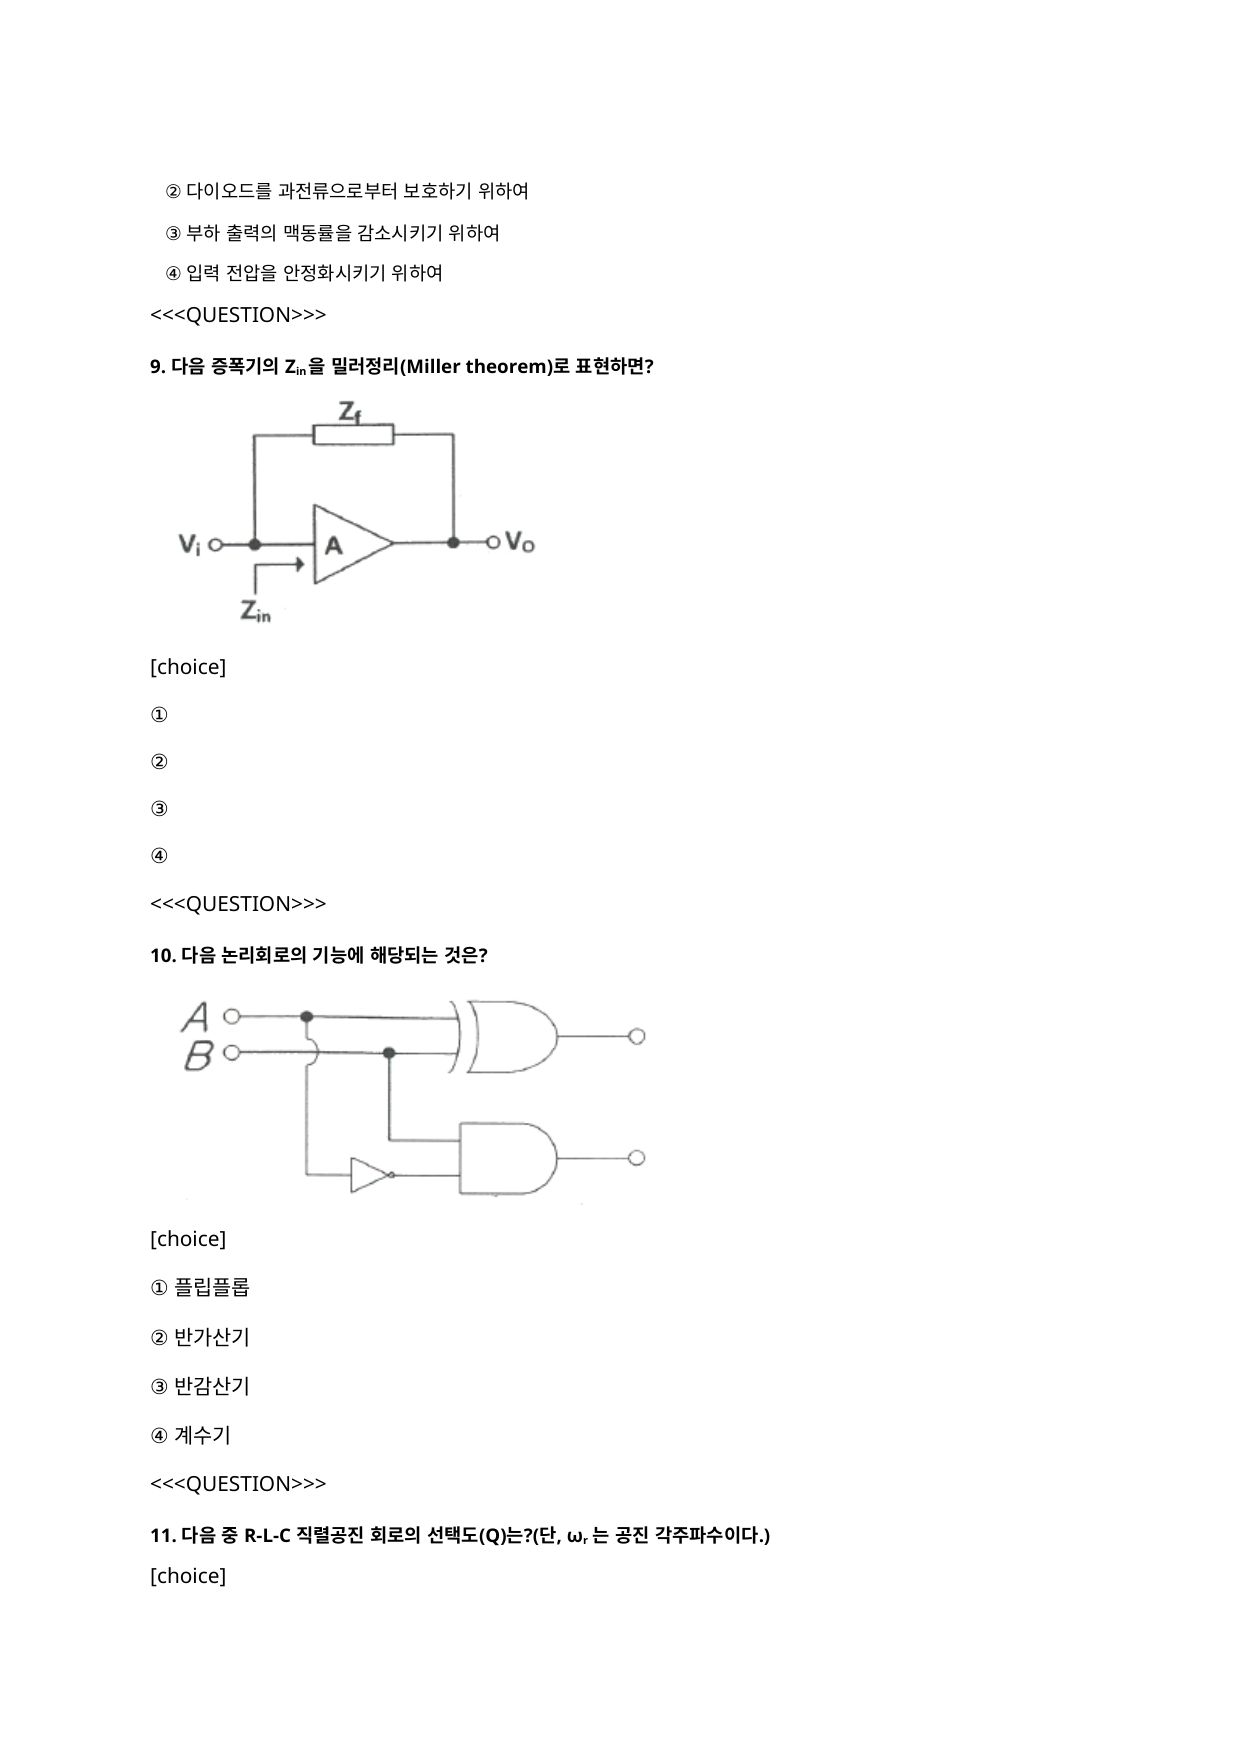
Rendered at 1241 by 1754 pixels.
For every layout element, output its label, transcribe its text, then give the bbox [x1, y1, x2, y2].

text [choice] [150, 1224, 1090, 1252]
picture [164, 392, 540, 633]
text ③ 반감산기 [150, 1370, 1090, 1400]
text ③ 부하 출력의 맥동률을 감소시키기 위하여 [150, 218, 1090, 245]
text ② [150, 747, 1090, 775]
text <<<QUESTION>>> [150, 300, 1090, 328]
text [choice] [150, 652, 1090, 681]
picture [169, 981, 658, 1205]
text ④ 입력 전압을 안정화시키기 위하여 [150, 259, 1090, 286]
text 11. 다음 중 R-L-C 직렬공진 회로의 선택도(Q)는?(단, ωr 는 공진 각주파수이다.) [150, 1520, 1090, 1547]
text ④ [150, 842, 1090, 870]
text ③ [150, 794, 1090, 823]
text <<<QUESTION>>> [150, 1469, 1090, 1497]
text 10. 다음 논리회로의 기능에 해당되는 것은? [150, 940, 1090, 967]
text [choice] [150, 1561, 1090, 1590]
text ④ 계수기 [150, 1419, 1090, 1450]
text 9. 다음 증폭기의 Zin을 밀러정리(Miller theorem)로 표현하면? [150, 351, 1090, 379]
text ② 반가산기 [150, 1321, 1090, 1351]
text ① 플립플롭 [150, 1271, 1090, 1302]
text ① [150, 700, 1090, 728]
text <<<QUESTION>>> [150, 889, 1090, 917]
text ② 다이오드를 과전류으로부터 보호하기 위하여 [150, 177, 1090, 204]
